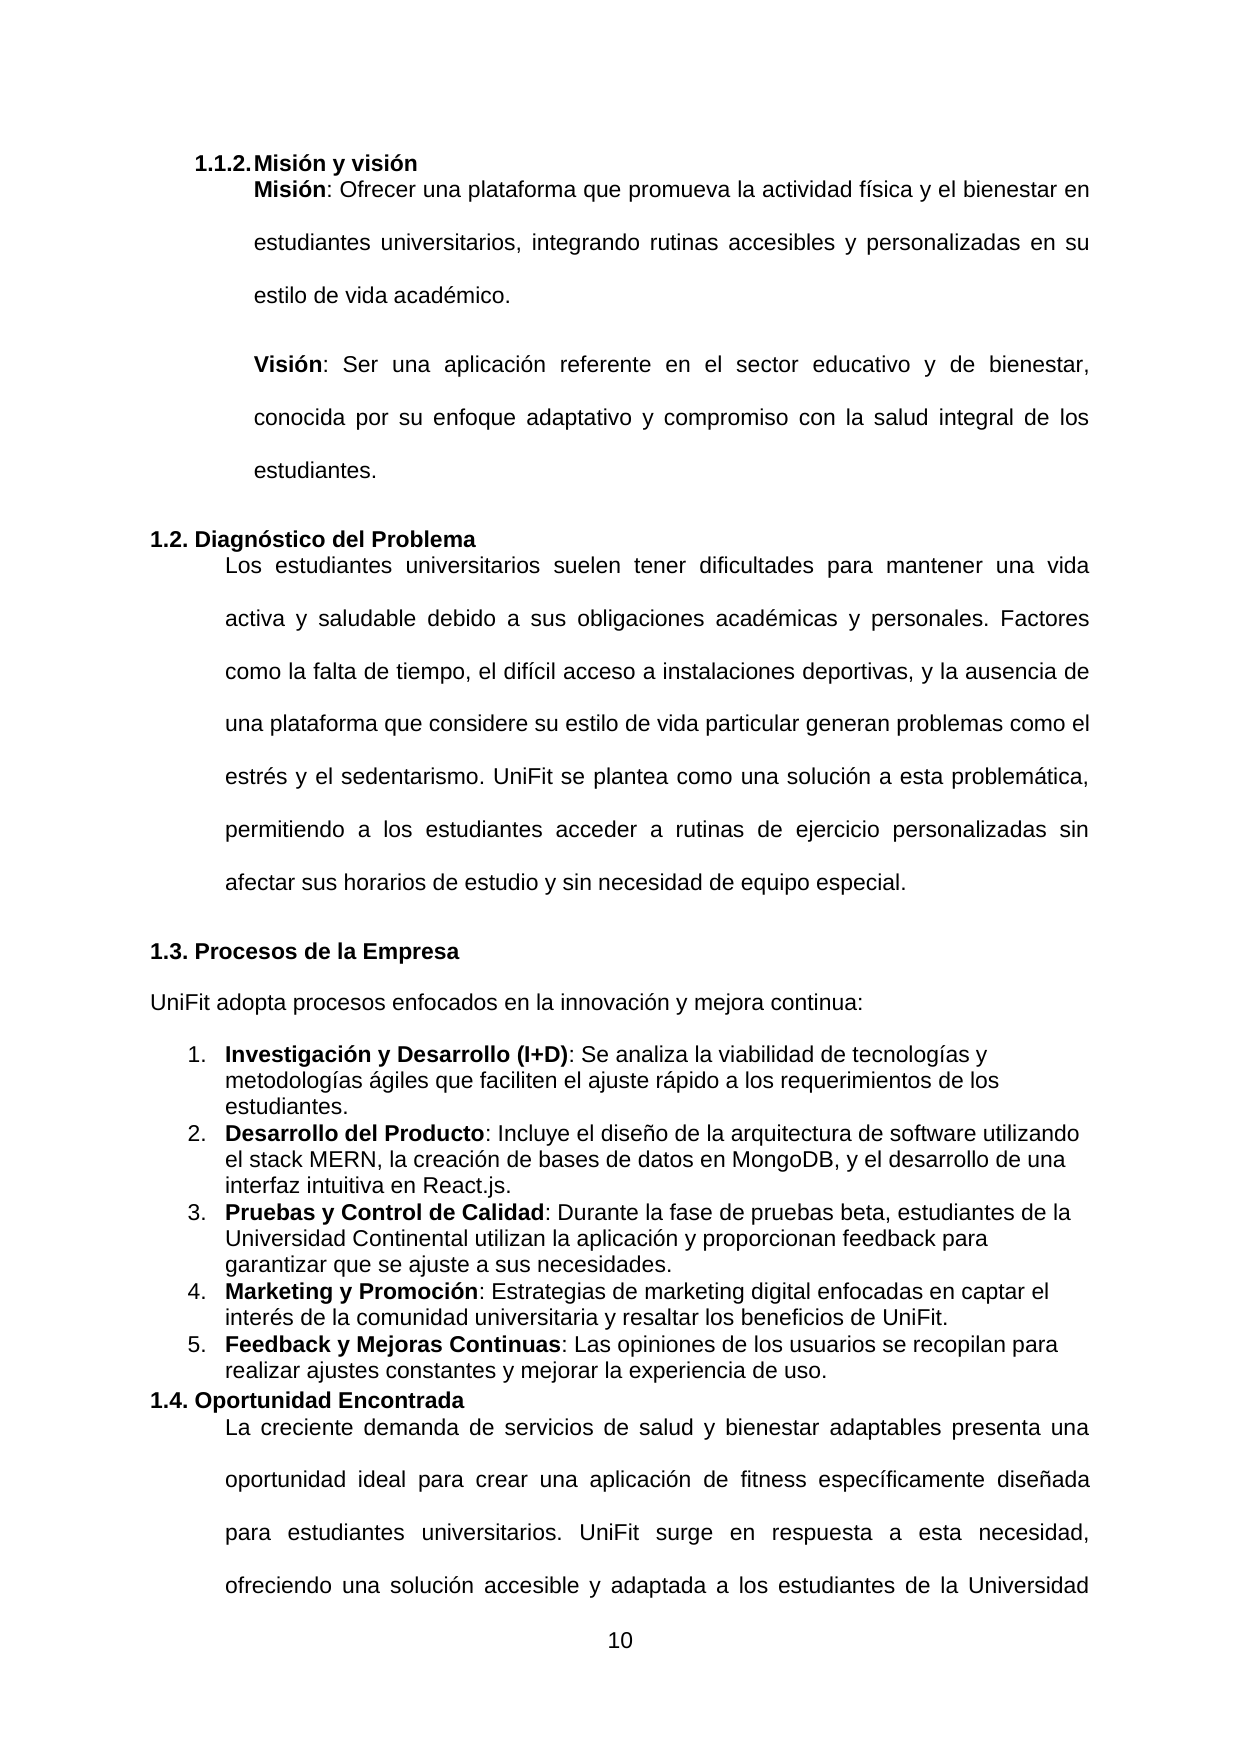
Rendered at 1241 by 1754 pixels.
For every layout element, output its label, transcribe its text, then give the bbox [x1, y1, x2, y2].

list Investigación y Desarrollo (I+D): Se analiza la viabilidad de tecnologías y metodologías ágiles que faciliten el ajuste rápido a los requerimientos de los estudiantes. [187, 1041, 1090, 1120]
subtitle Diagnóstico del Problema [150, 526, 1090, 552]
text Misión: Ofrecer una plataforma que promueva la actividad física y el bienestar en estudiantes universitarios, integrando rutinas accesibles y personalizadas en su estilo de vida académico. [253, 176, 1090, 308]
subtitle Misión y visión [194, 150, 1090, 176]
subtitle Procesos de la Empresa [150, 938, 1090, 964]
list Pruebas y Control de Calidad: Durante la fase de pruebas beta, estudiantes de la Universidad Continental utilizan la aplicación y proporcionan feedback para garantizar que se ajuste a sus necesidades. [187, 1199, 1090, 1278]
list Marketing y Promoción: Estrategias de marketing digital enfocadas en captar el interés de la comunidad universitaria y resaltar los beneficios de UniFit. [187, 1278, 1090, 1331]
subtitle Oportunidad Encontrada [150, 1387, 1090, 1414]
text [225, 1414, 1090, 1598]
text Visión: Ser una aplicación referente en el sector educativo y de bienestar, conocida por su enfoque adaptativo y compromiso con la salud integral de los estudiantes. [253, 351, 1090, 483]
text Los estudiantes universitarios suelen tener dificultades para mantener una vida activa y saludable debido a sus obligaciones académicas y personales. Factores como la falta de tiempo, el difícil acceso a instalaciones deportivas, y la ausencia de una plataforma que considere su estilo de vida particular generan problemas como el estrés y el sedentarismo. UniFit se plantea como una solución a esta problemática, permitiendo a los estudiantes acceder a rutinas de ejercicio personalizadas sin afectar sus horarios de estudio y sin necesidad de equipo especial. [225, 552, 1090, 895]
list Feedback y Mejoras Continuas: Las opiniones de los usuarios se recopilan para realizar ajustes constantes y mejorar la experiencia de uso. [187, 1331, 1090, 1383]
text UniFit adopta procesos enfocados en la innovación y mejora continua: [150, 989, 1090, 1016]
list Desarrollo del Producto: Incluye el diseño de la arquitectura de software utilizando el stack MERN, la creación de bases de datos en MongoDB, y el desarrollo de una interfaz intuitiva en React.js. [187, 1120, 1090, 1199]
